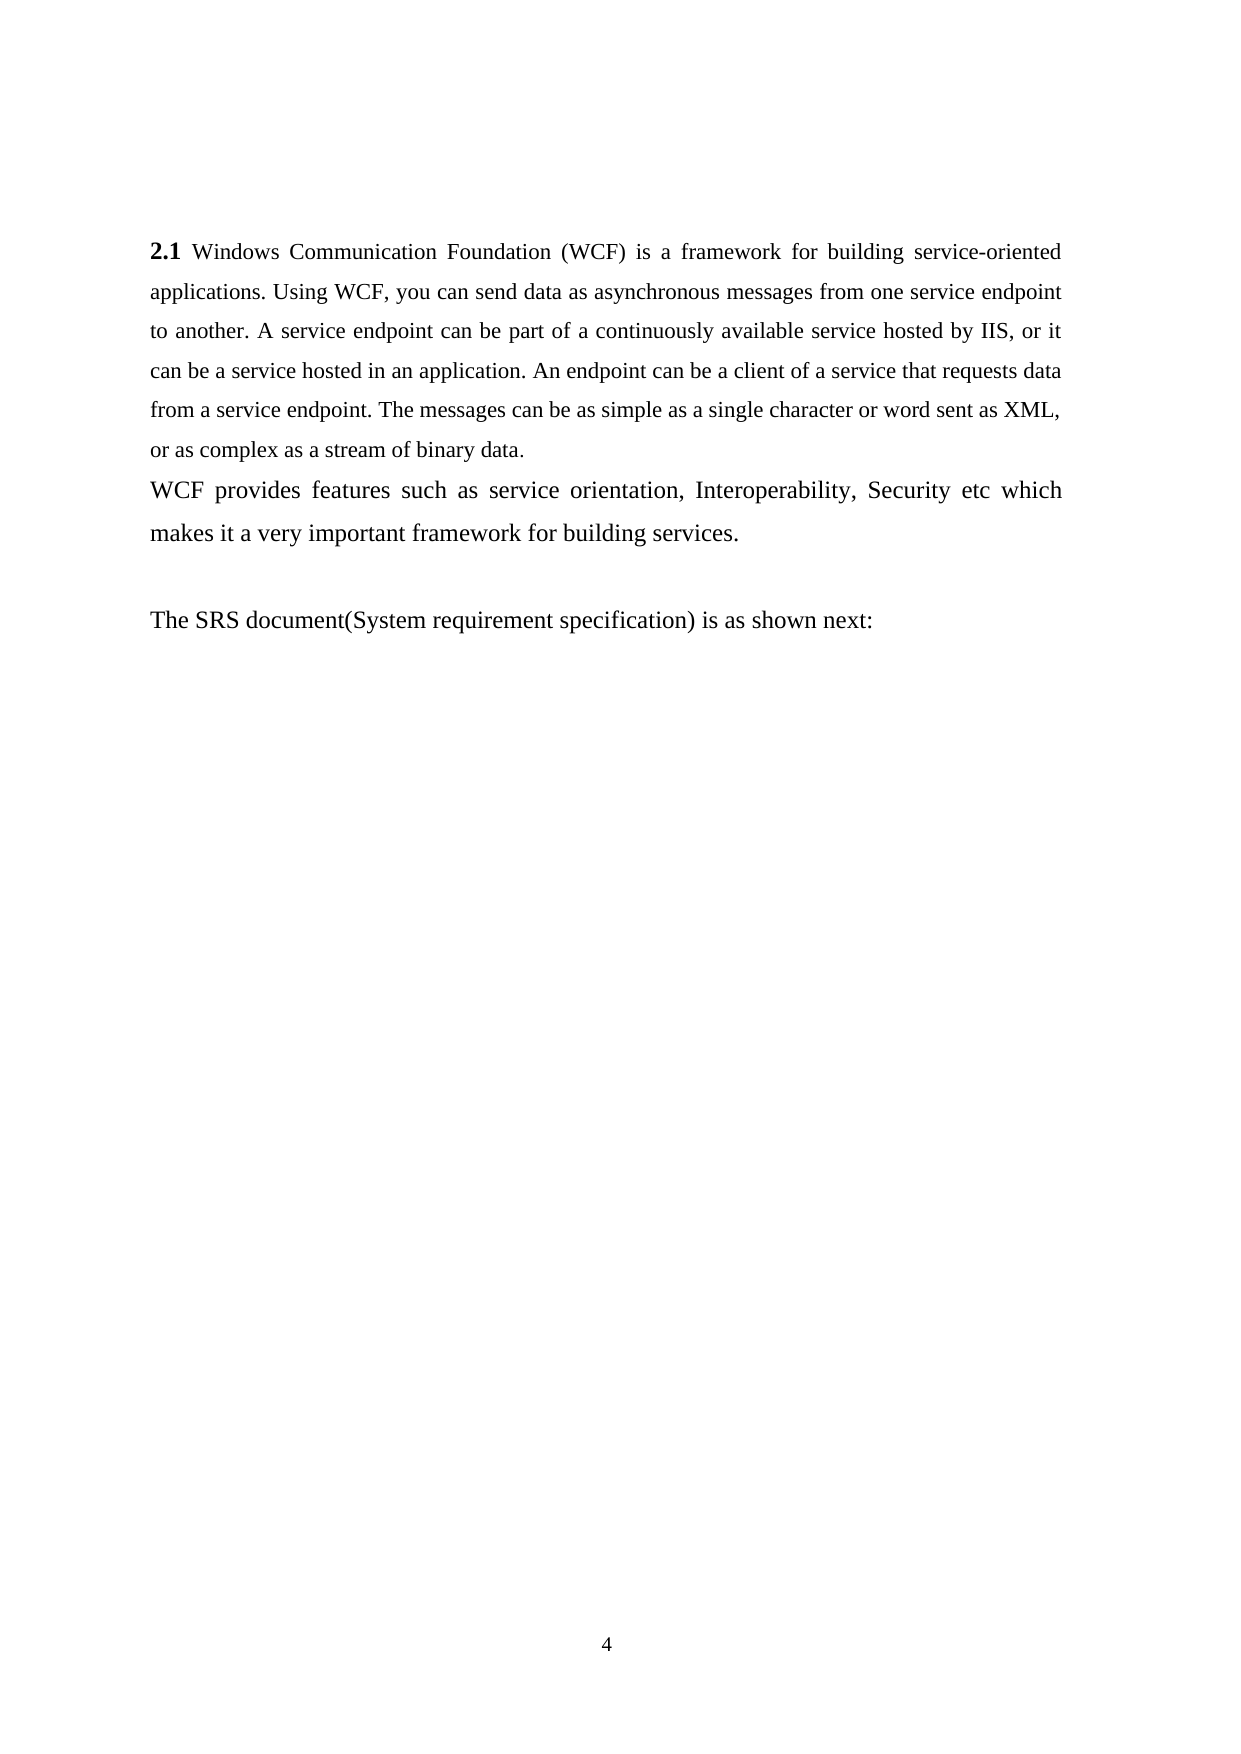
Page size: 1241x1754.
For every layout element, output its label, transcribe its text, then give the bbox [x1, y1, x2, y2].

text The SRS document(System requirement specification) is as shown next: [150, 605, 1063, 633]
text 2.1 Windows Communication Foundation (WCF) is a framework for building service-oriented applications. Using WCF, you can send data as asynchronous messages from one service endpoint to another. A service endpoint can be part of a continuously available service hosted by IIS, or it can be a service hosted in an application. An endpoint can be a client of a service that requests data from a service endpoint. The messages can be as simple as a single character or word sent as XML, or as complex as a stream of binary data. [150, 236, 1063, 462]
text WCF provides features such as service orientation, Interoperability, Security etc which makes it a very important framework for building services. [150, 475, 1063, 547]
